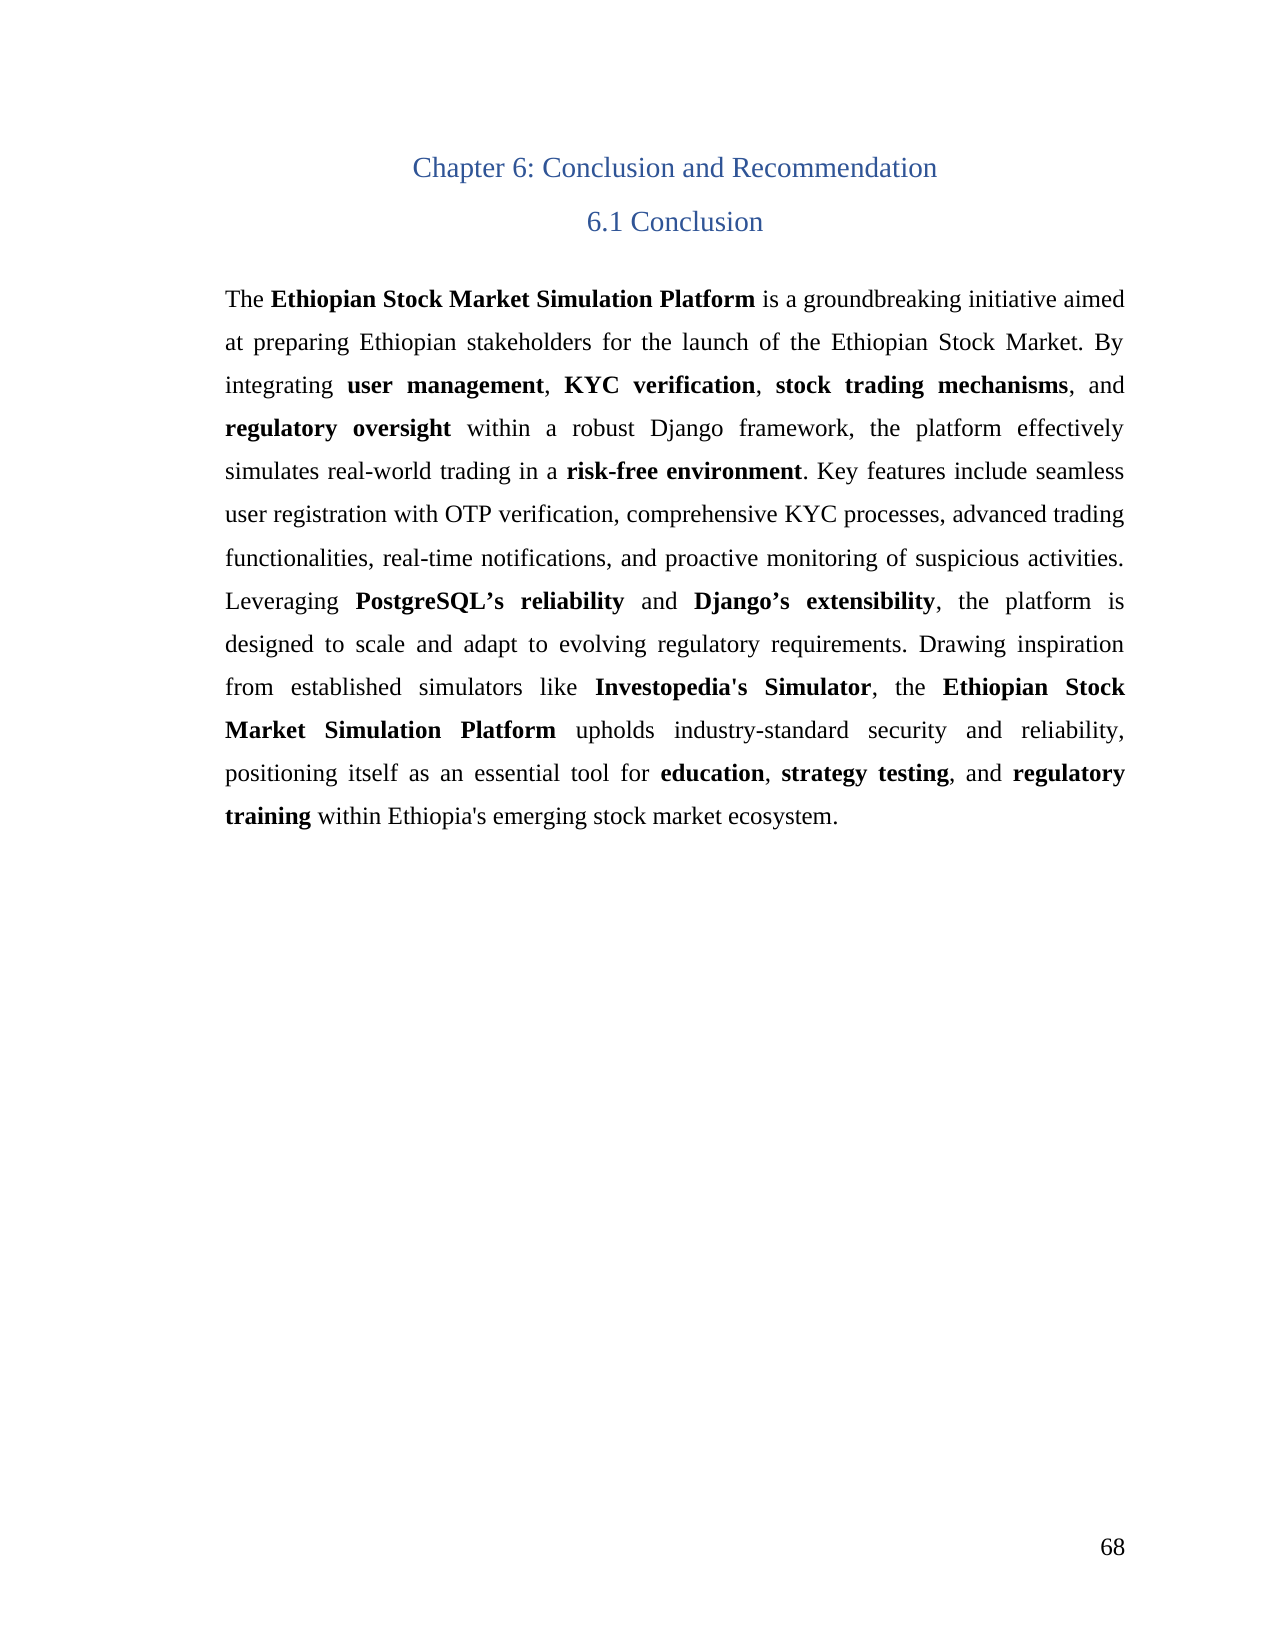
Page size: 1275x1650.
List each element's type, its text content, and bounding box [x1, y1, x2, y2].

subtitle Conclusion and Recommendation [225, 150, 1125, 183]
subtitle Conclusion [225, 204, 1125, 238]
text The Ethiopian Stock Market Simulation Platform is a groundbreaking initiative aimed at preparing Ethiopian stakeholders for the launch of the Ethiopian Stock Market. By integrating user management, KYC verification, stock trading mechanisms, and regulatory oversight within a robust Django framework, the platform effectively simulates real-world trading in a risk-free environment. Key features include seamless user registration with OTP verification, comprehensive KYC processes, advanced trading functionalities, real-time notifications, and proactive monitoring of suspicious activities. Leveraging PostgreSQL’s reliability and Django’s extensibility, the platform is designed to scale and adapt to evolving regulatory requirements. Drawing inspiration from established simulators like Investopedia's Simulator, the Ethiopian Stock Market Simulation Platform upholds industry-standard security and reliability, positioning itself as an essential tool for education, strategy testing, and regulatory training within Ethiopia's emerging stock market ecosystem. [225, 284, 1125, 830]
